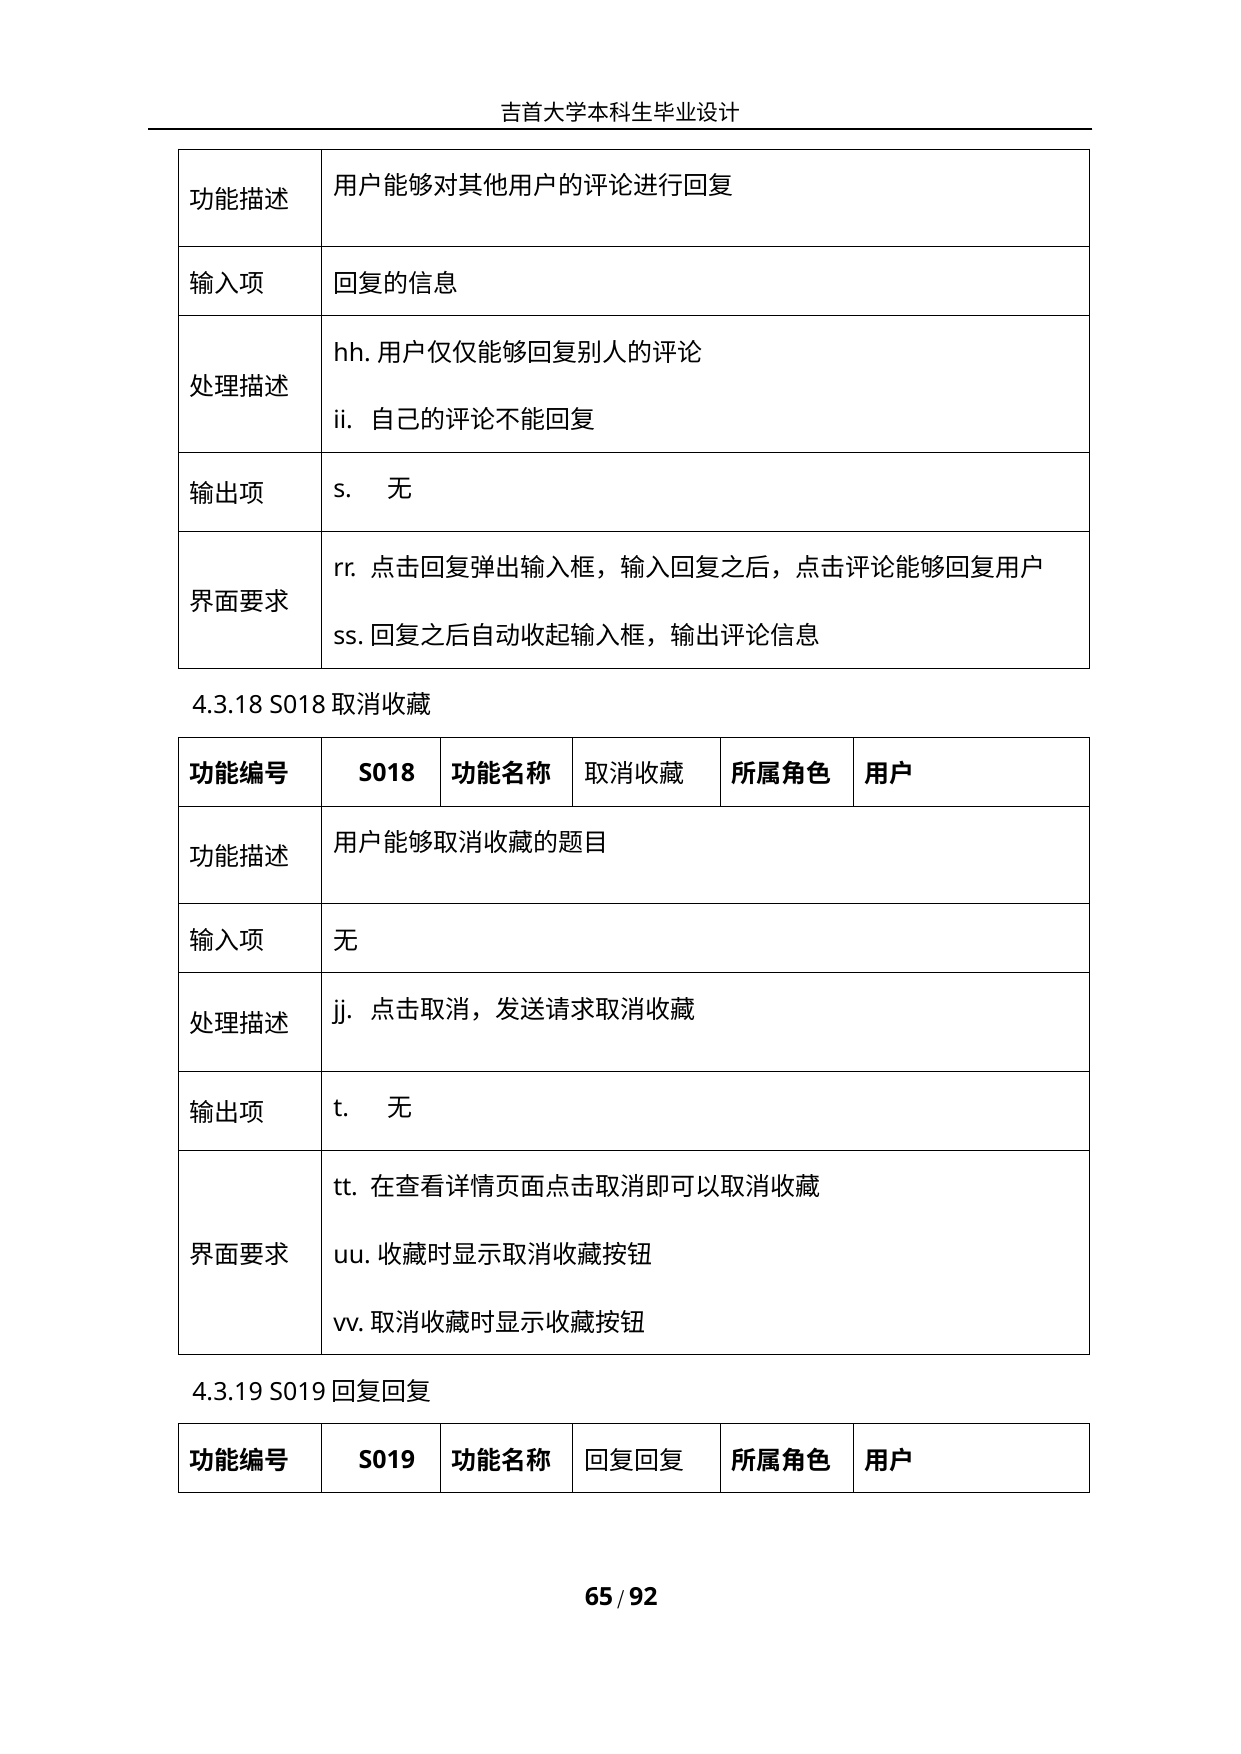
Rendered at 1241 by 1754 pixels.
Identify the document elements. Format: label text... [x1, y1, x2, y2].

table_cell 点击取消，发送请求取消收藏 [322, 973, 1089, 1071]
table_cell 无 [322, 904, 1089, 972]
text 4.3.19 S019回复回复 [192, 1355, 1092, 1423]
table_cell 输入项 [179, 247, 321, 315]
table_header S019 [322, 1424, 440, 1492]
table_header 所属角色 [721, 738, 853, 806]
table_cell 用户仅仅能够回复别人的评论 自己的评论不能回复 [322, 316, 1089, 452]
table_cell 用户能够对其他用户的评论进行回复 [322, 150, 1089, 246]
table_header 用户 [854, 738, 1089, 806]
table_header 回复回复 [573, 1424, 720, 1492]
table_cell 用户能够取消收藏的题目 [322, 807, 1089, 903]
table_cell 界面要求 [179, 532, 321, 668]
table_header 功能名称 [441, 1424, 572, 1492]
table_cell 在查看详情页面点击取消即可以取消收藏 收藏时显示取消收藏按钮 取消收藏时显示收藏按钮 [322, 1151, 1089, 1354]
table_cell 无 [322, 1072, 1089, 1149]
table_cell 输出项 [179, 453, 321, 531]
text 4.3.18 S018取消收藏 [192, 669, 1092, 737]
table_cell 功能描述 [179, 807, 321, 903]
table_cell 输入项 [179, 904, 321, 972]
table_cell 处理描述 [179, 973, 321, 1071]
table_cell 无 [322, 453, 1089, 531]
table_header 用户 [854, 1424, 1089, 1492]
table_header 功能编号 [179, 738, 321, 806]
table_cell 处理描述 [179, 316, 321, 452]
table_header 功能编号 [179, 1424, 321, 1492]
table_cell 功能描述 [179, 150, 321, 246]
table_header 功能名称 [441, 738, 572, 806]
table_cell 回复的信息 [322, 247, 1089, 315]
table_cell 界面要求 [179, 1151, 321, 1354]
table_header 所属角色 [721, 1424, 853, 1492]
table_header 取消收藏 [573, 738, 720, 806]
table_cell 输出项 [179, 1072, 321, 1149]
table_header S018 [322, 738, 440, 806]
table_cell 点击回复弹出输入框，输入回复之后，点击评论能够回复用户 回复之后自动收起输入框，输出评论信息 [322, 532, 1089, 668]
